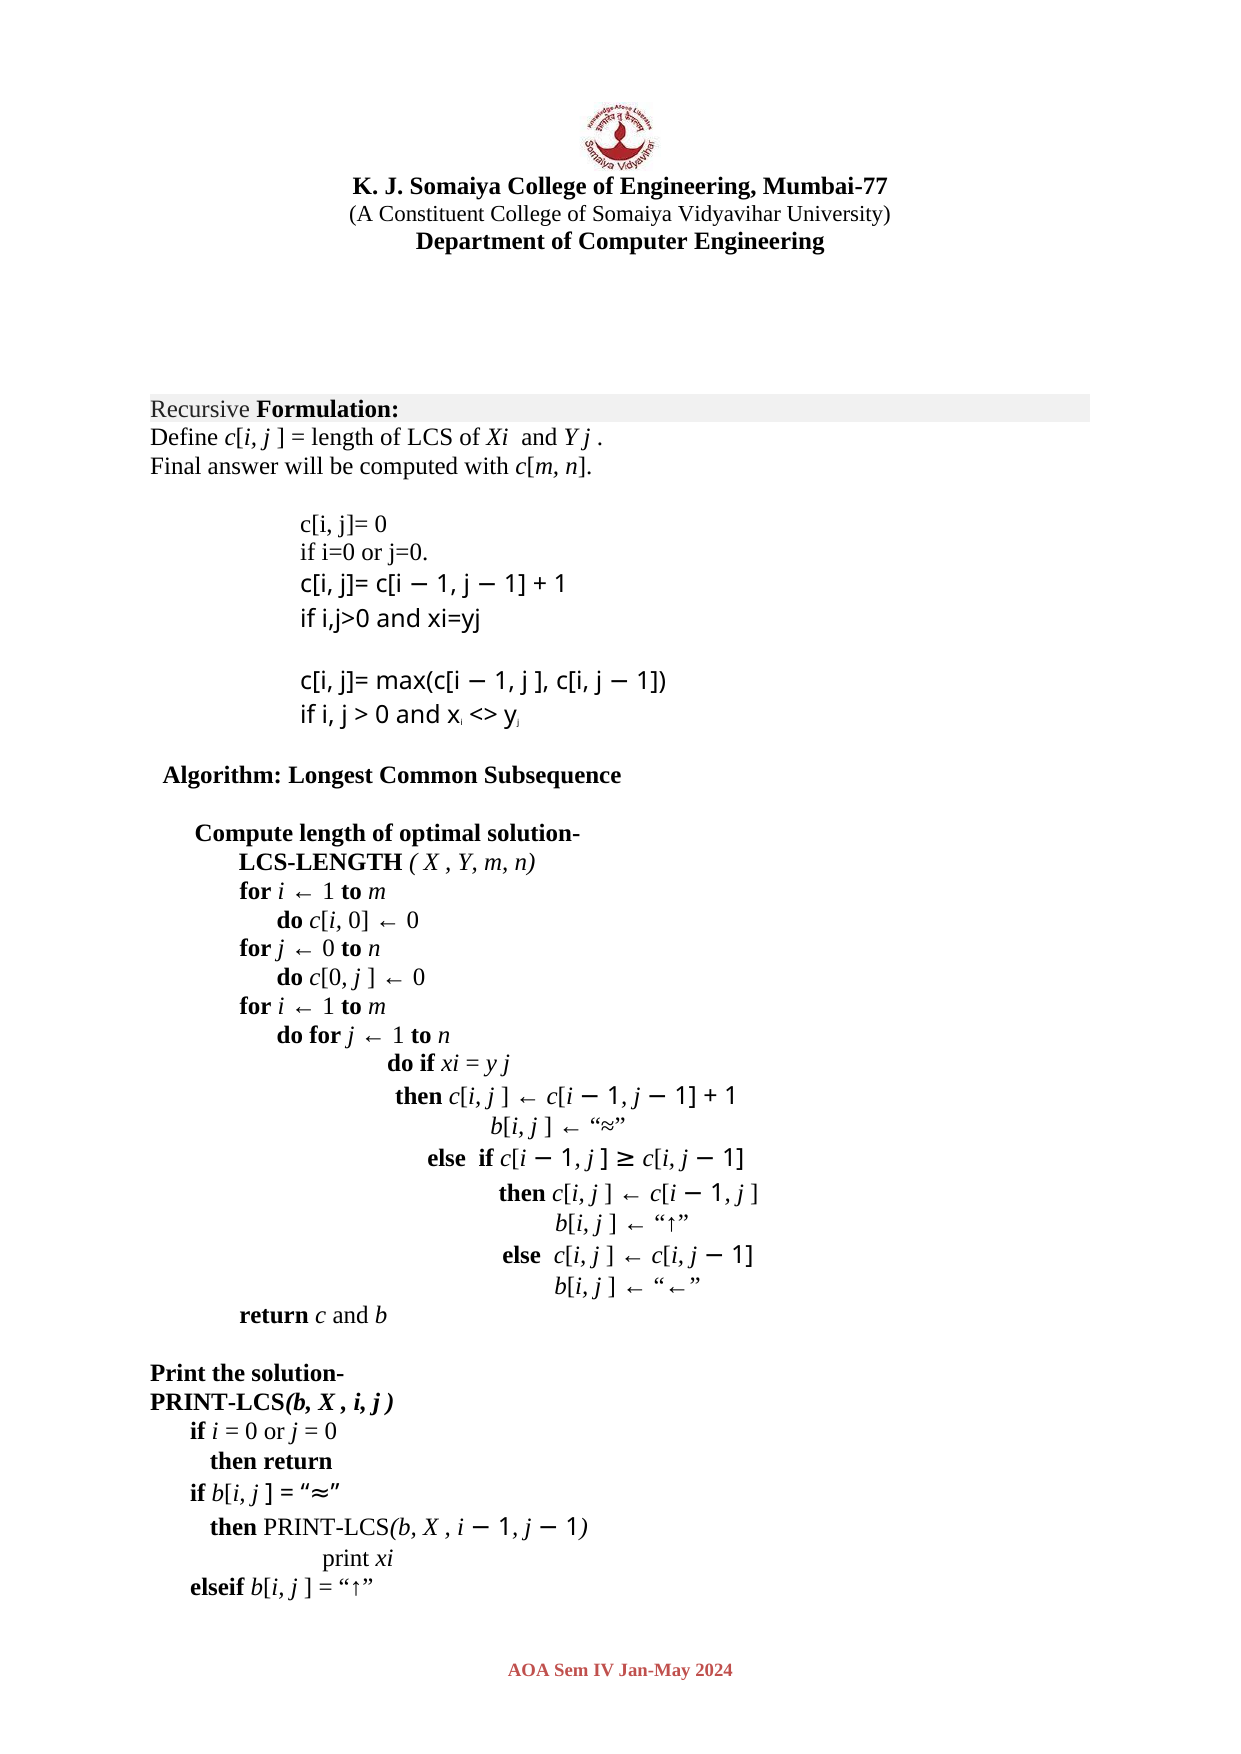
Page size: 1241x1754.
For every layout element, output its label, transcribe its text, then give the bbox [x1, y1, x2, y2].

text do if xi = y j [296, 1048, 556, 1077]
text print xi [254, 1543, 461, 1572]
text then c[i, j ] ← c[i − 1, j ] [414, 1174, 798, 1208]
text Compute length of optimal solution- [150, 818, 1090, 847]
text c[i, j]= 0 [225, 509, 1090, 537]
text do for j ← 1 to n [232, 1020, 1090, 1048]
text then c[i, j ] ← c[i − 1, j − 1] + 1 [351, 1077, 1090, 1111]
text PRINT-LCS(b, X , i, j ) [150, 1387, 1090, 1416]
text Define c[i, j ] = length of LCS of Xi and Y j . [150, 422, 1090, 451]
picture [579, 102, 661, 172]
text Final answer will be computed with c[m, n]. [150, 451, 1090, 480]
text then return [209, 1446, 1090, 1474]
text if i,j>0 and xi=yj [225, 600, 1090, 634]
text then PRINT-LCS(b, X , i − 1, j − 1) [209, 1509, 1090, 1543]
text Recursive Formulation: [150, 394, 1090, 422]
text b[i, j ] ← “↑” [463, 1208, 736, 1237]
text elseif b[i, j ] = “↑” [190, 1572, 1090, 1601]
text if i=0 or j=0. [225, 537, 1090, 566]
text Algorithm: Longest Common Subsequence [162, 760, 680, 789]
text else c[i, j ] ← c[i, j − 1] [414, 1237, 797, 1271]
text if i = 0 or j = 0 [190, 1416, 1090, 1445]
text for i ← 1 to m [195, 991, 1090, 1020]
text LCS-LENGTH ( X , Y, m, n) [194, 847, 1090, 875]
text b[i, j ] ← “←” [463, 1271, 747, 1300]
text else if c[i − 1, j ] ≥ c[i, j − 1] [346, 1140, 781, 1174]
text Print the solution- [150, 1358, 1090, 1387]
text for j ← 0 to n [195, 933, 1090, 962]
text c[i, j]= c[i − 1, j − 1] + 1 [225, 566, 1090, 600]
text c[i, j]= max(c[i − 1, j ], c[i, j − 1]) [225, 663, 1090, 697]
text return c and b [195, 1300, 1090, 1329]
text if b[i, j ] = “≈” [190, 1474, 1090, 1509]
text for i ← 1 to m [195, 876, 1090, 905]
text if i, j > 0 and xi <> yj [225, 697, 1090, 731]
text do c[0, j ] ← 0 [232, 962, 1090, 991]
text do c[i, 0] ← 0 [232, 905, 1090, 933]
text b[i, j ] ← “≈” [395, 1111, 676, 1140]
